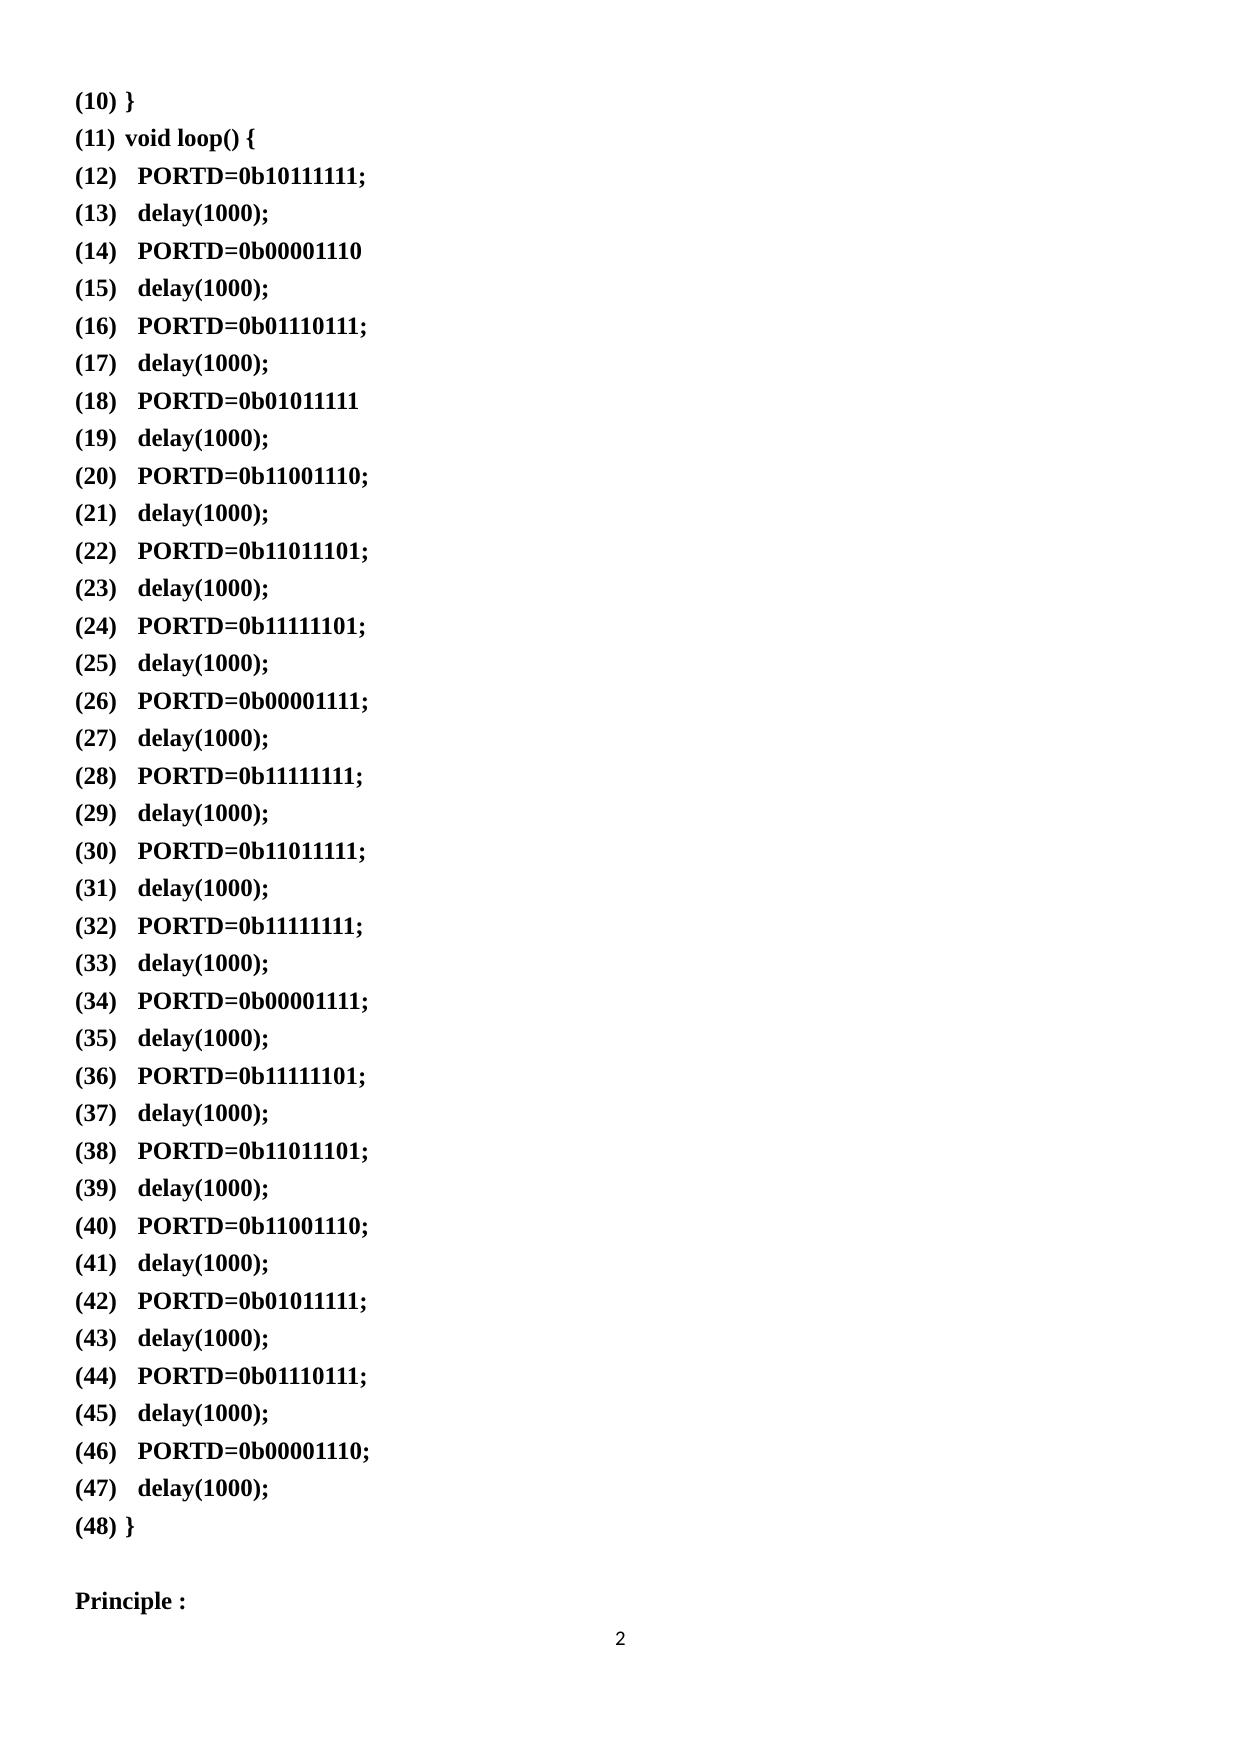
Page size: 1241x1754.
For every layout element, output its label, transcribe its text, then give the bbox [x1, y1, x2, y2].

list PORTD=0b01011111; [75, 1281, 1165, 1319]
list delay(1000); [75, 344, 1165, 381]
list delay(1000); [75, 1094, 1165, 1131]
list delay(1000); [75, 944, 1165, 981]
list delay(1000); [75, 869, 1165, 906]
list delay(1000); [75, 194, 1165, 231]
list PORTD=0b01110111; [75, 1356, 1165, 1394]
text Principle : [75, 1581, 1165, 1619]
list PORTD=0b11111101; [75, 1056, 1165, 1094]
list delay(1000); [75, 419, 1165, 456]
list PORTD=0b11011101; [75, 531, 1165, 569]
list delay(1000); [75, 494, 1165, 531]
list delay(1000); [75, 269, 1165, 306]
list delay(1000); [75, 1169, 1165, 1206]
list PORTD=0b11001110; [75, 1206, 1165, 1244]
list PORTD=0b00001110 [75, 231, 1165, 269]
list PORTD=0b11111111; [75, 756, 1165, 794]
list delay(1000); [75, 1394, 1165, 1431]
list PORTD=0b00001111; [75, 681, 1165, 719]
list delay(1000); [75, 1019, 1165, 1056]
list } [75, 81, 1165, 119]
list } [75, 1506, 1165, 1544]
list delay(1000); [75, 1244, 1165, 1281]
list PORTD=0b11111111; [75, 906, 1165, 944]
list delay(1000); [75, 719, 1165, 756]
list delay(1000); [75, 1319, 1165, 1356]
list PORTD=0b11011111; [75, 831, 1165, 869]
list PORTD=0b11001110; [75, 456, 1165, 494]
list PORTD=0b00001110; [75, 1431, 1165, 1469]
list delay(1000); [75, 644, 1165, 681]
list delay(1000); [75, 1469, 1165, 1506]
list PORTD=0b10111111; [75, 156, 1165, 194]
list void loop() { [75, 119, 1165, 156]
list PORTD=0b11011101; [75, 1131, 1165, 1169]
list PORTD=0b00001111; [75, 981, 1165, 1019]
list PORTD=0b01110111; [75, 306, 1165, 344]
list PORTD=0b11111101; [75, 606, 1165, 644]
list PORTD=0b01011111 [75, 381, 1165, 419]
list delay(1000); [75, 794, 1165, 831]
list delay(1000); [75, 569, 1165, 606]
